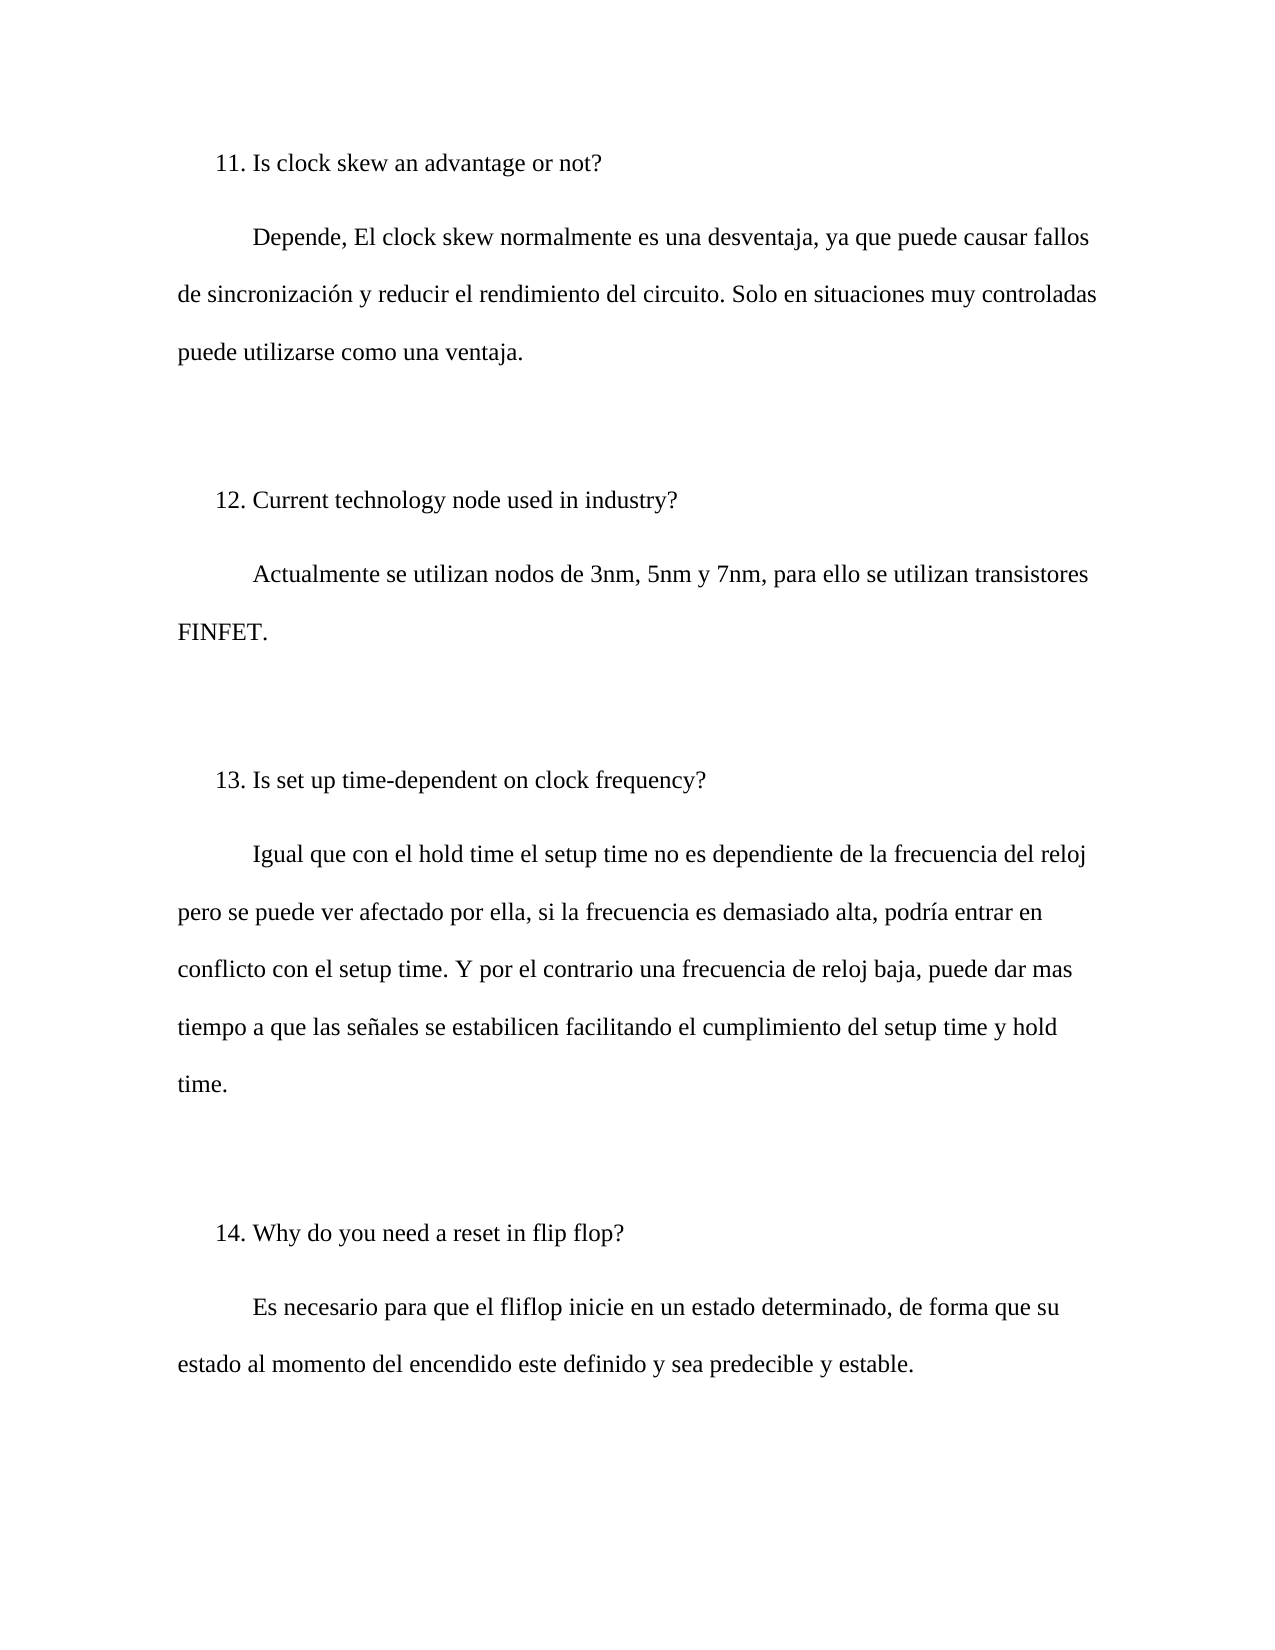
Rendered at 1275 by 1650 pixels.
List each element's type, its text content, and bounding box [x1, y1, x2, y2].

text Depende, El clock skew normalmente es una desventaja, ya que puede causar fallos de sincronización y reducir el rendimiento del circuito. Solo en situaciones muy controladas puede utilizarse como una ventaja. [177, 222, 1098, 366]
list Is clock skew an advantage or not? [215, 148, 1098, 176]
text Igual que con el hold time el setup time no es dependiente de la frecuencia del reloj pero se puede ver afectado por ella, si la frecuencia es demasiado alta, podría entrar en conflicto con el setup time. Y por el contrario una frecuencia de reloj baja, puede dar mas tiempo a que las señales se estabilicen facilitando el cumplimiento del setup time y hold time. [177, 839, 1098, 1098]
list Is set up time-dependent on clock frequency? [215, 765, 1098, 794]
list Why do you need a reset in flip flop? [215, 1218, 1098, 1246]
text Actualmente se utilizan nodos de 3nm, 5nm y 7nm, para ello se utilizan transistores FINFET. [177, 559, 1098, 646]
text Es necesario para que el fliflop inicie en un estado determinado, de forma que su estado al momento del encendido este definido y sea predecible y estable. [177, 1292, 1098, 1378]
list Current technology node used in industry? [215, 485, 1098, 514]
